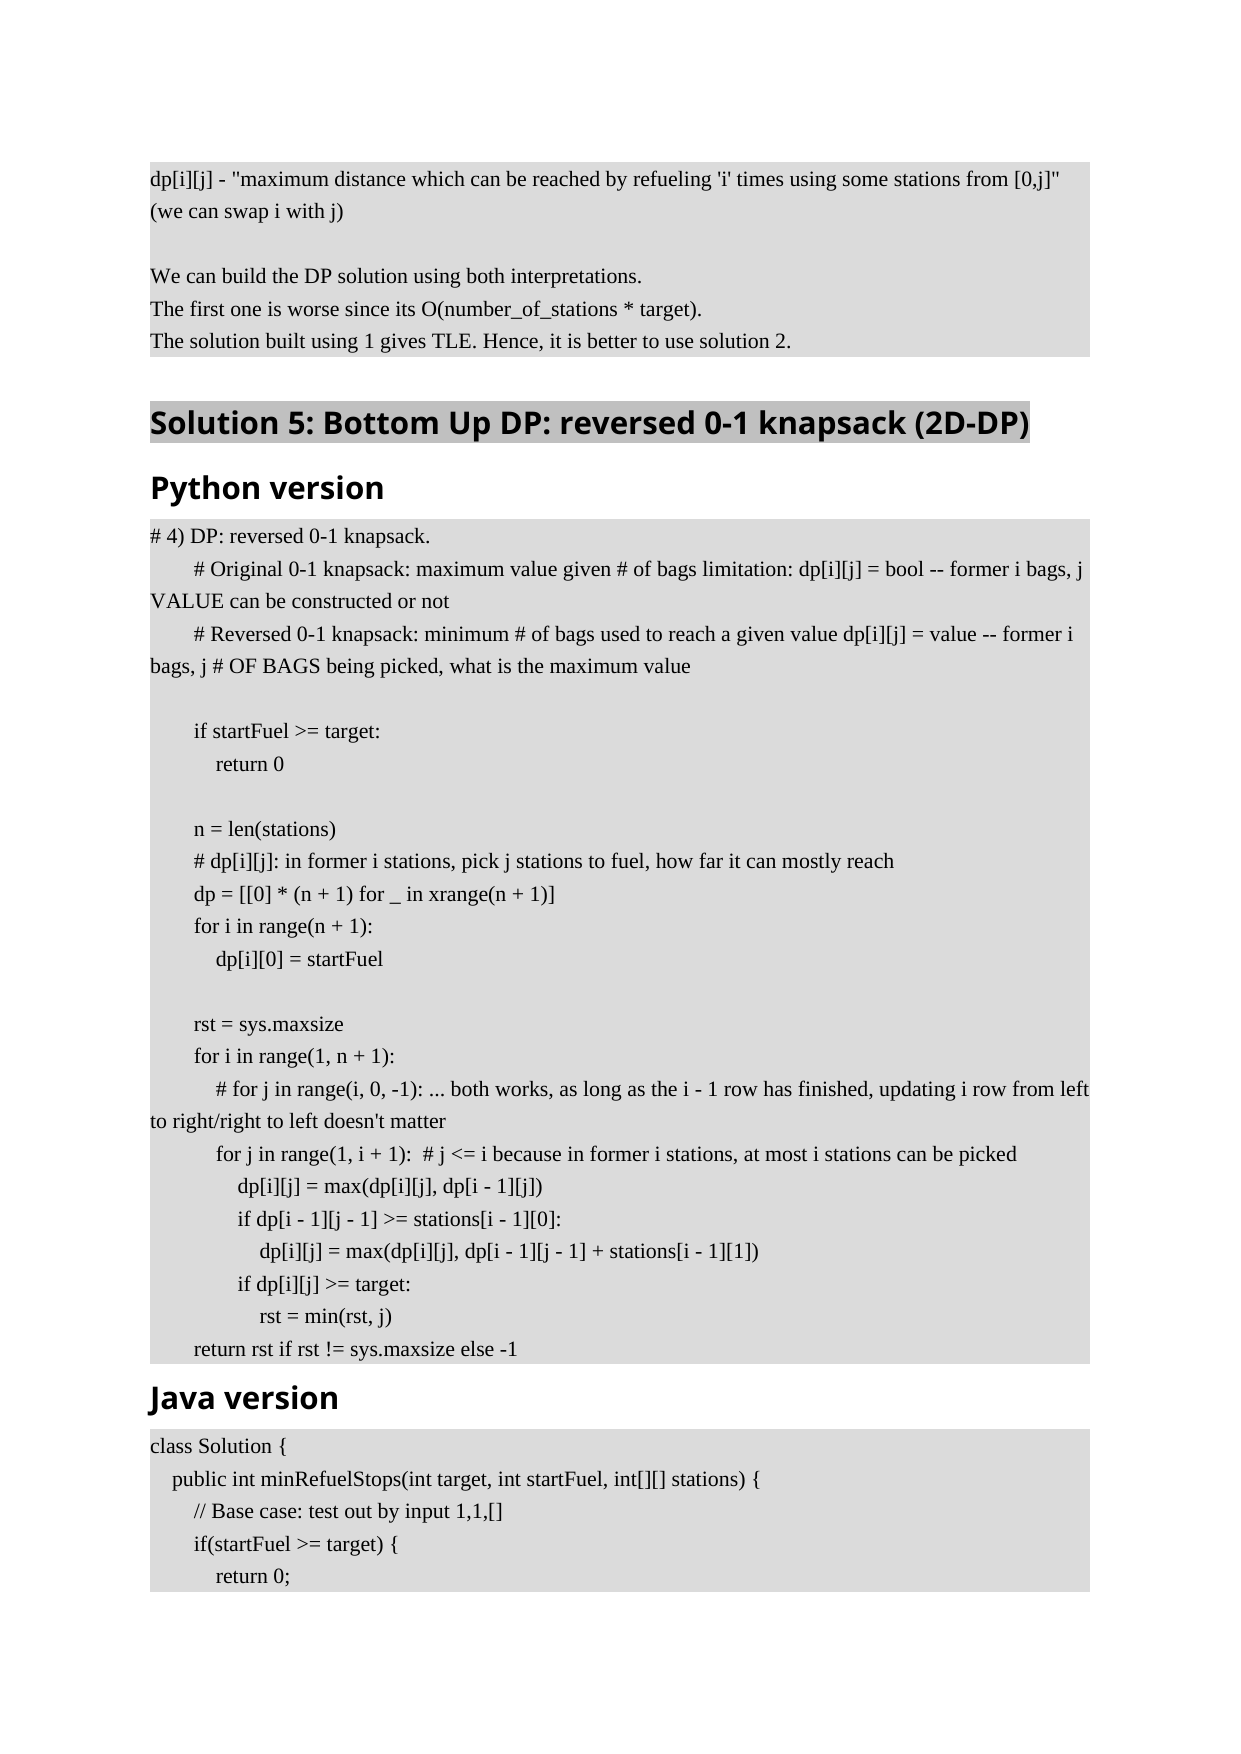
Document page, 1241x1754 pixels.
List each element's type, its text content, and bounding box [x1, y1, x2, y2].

text if dp[i][j] >= target: [150, 1267, 1090, 1299]
text dp[i][0] = startFuel [150, 942, 1090, 974]
text # Reversed 0-1 knapsack: minimum # of bags used to reach a given value dp[i][j] = value -- former i bags, j # OF BAGS being picked, what is the maximum value [150, 617, 1090, 682]
text # for j in range(i, 0, -1): ... both works, as long as the i - 1 row has finished, updating i row from left to right/right to left doesn't matter [150, 1072, 1090, 1137]
text return 0; [150, 1559, 1090, 1592]
text for i in range(1, n + 1): [150, 1039, 1090, 1072]
text dp[i][j] = max(dp[i][j], dp[i - 1][j - 1] + stations[i - 1][1]) [150, 1234, 1090, 1267]
text if dp[i - 1][j - 1] >= stations[i - 1][0]: [150, 1202, 1090, 1234]
text dp[i][j] - "maximum distance which can be reached by refueling 'i' times using some stations from [0,j]" (we can swap i with j) [150, 162, 1090, 227]
text # dp[i][j]: in former i stations, pick j stations to fuel, how far it can mostly reach [150, 844, 1090, 877]
text if(startFuel >= target) { [150, 1527, 1090, 1559]
text The solution built using 1 gives TLE. Hence, it is better to use solution 2. [150, 324, 1090, 357]
text for i in range(n + 1): [150, 909, 1090, 942]
text public int minRefuelStops(int target, int startFuel, int[][] stations) { [150, 1462, 1090, 1494]
text dp[i][j] = max(dp[i][j], dp[i - 1][j]) [150, 1169, 1090, 1202]
text n = len(stations) [150, 812, 1090, 844]
text return rst if rst != sys.maxsize else -1 [150, 1332, 1090, 1364]
text rst = sys.maxsize [150, 1007, 1090, 1039]
text Solution 5: Bottom Up DP: reversed 0-1 knapsack (2D-DP) [150, 389, 1090, 454]
text return 0 [150, 747, 1090, 779]
text rst = min(rst, j) [150, 1299, 1090, 1332]
text // Base case: test out by input 1,1,[] [150, 1494, 1090, 1527]
text for j in range(1, i + 1): # j <= i because in former i stations, at most i stations can be picked [150, 1137, 1090, 1169]
text class Solution { [150, 1429, 1090, 1462]
text Java version [150, 1364, 1090, 1429]
text We can build the DP solution using both interpretations. [150, 259, 1090, 292]
text # 4) DP: reversed 0-1 knapsack. [150, 519, 1090, 552]
text # Original 0-1 knapsack: maximum value given # of bags limitation: dp[i][j] = bool -- former i bags, j VALUE can be constructed or not [150, 552, 1090, 617]
text The first one is worse since its O(number_of_stations * target). [150, 292, 1090, 324]
text dp = [[0] * (n + 1) for _ in xrange(n + 1)] [150, 877, 1090, 909]
text if startFuel >= target: [150, 714, 1090, 747]
text Python version [150, 454, 1090, 519]
